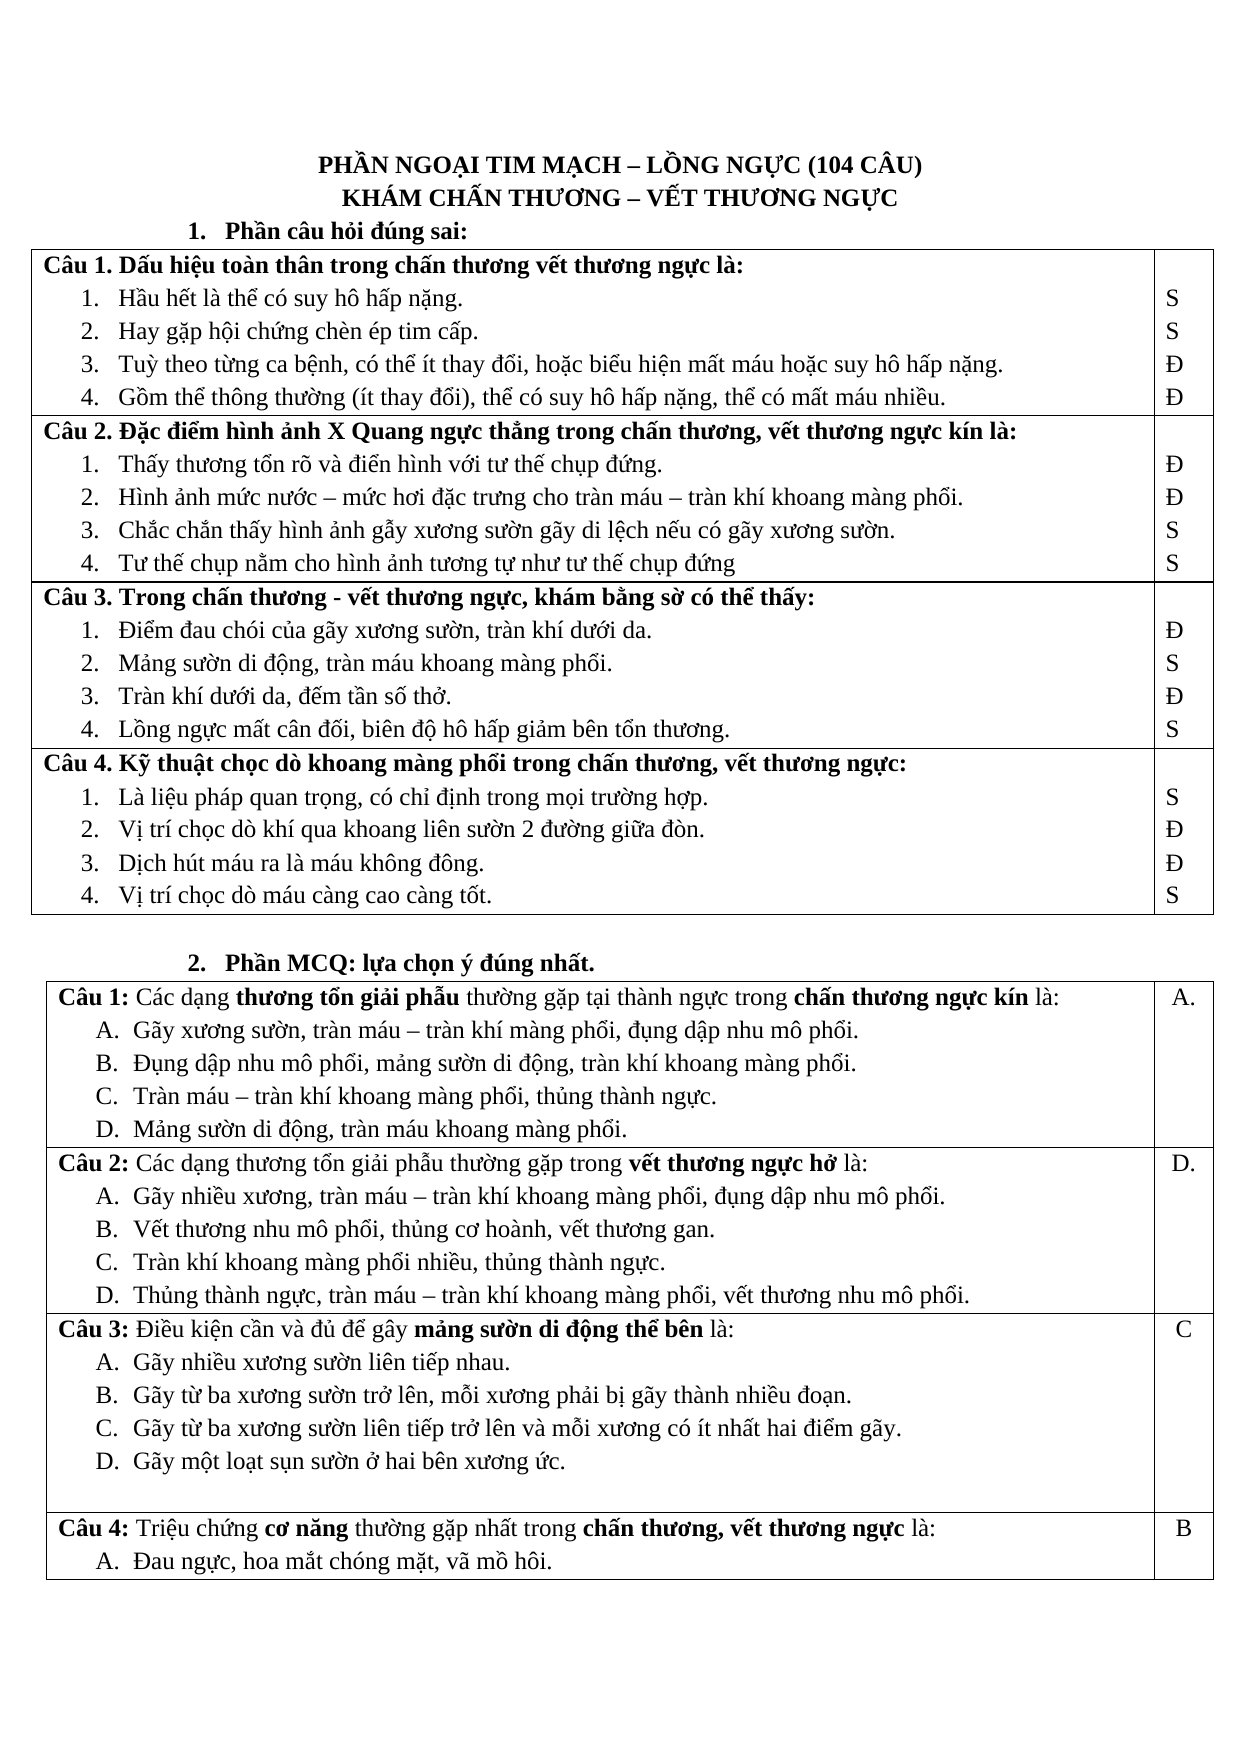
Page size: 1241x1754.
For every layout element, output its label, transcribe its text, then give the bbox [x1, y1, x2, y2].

table_cell Đ Đ S S [1155, 416, 1213, 581]
table_cell Câu 3: Điều kiện cần và đủ để gây mảng sườn di động thể bên là: Gãy nhiều xương sườn liên tiếp nhau. Gãy từ ba xương sườn trở lên, mỗi xương phải bị gãy thành nhiều đoạn. Gãy từ ba xương sườn liên tiếp trở lên và mỗi xương có ít nhất hai điểm gãy. Gãy một loạt sụn sườn ở hai bên xương ức. [47, 1314, 1154, 1512]
table_cell Câu 2. Đặc điểm hình ảnh X Quang ngực thẳng trong chấn thương, vết thương ngực kín là: Thấy thương tổn rõ và điển hình với tư thế chụp đứng. Hình ảnh mức nước – mức hơi đặc trưng cho tràn máu – tràn khí khoang màng phổi. Chắc chắn thấy hình ảnh gẫy xương sườn gãy di lệch nếu có gãy xương sườn. Tư thế chụp nằm cho hình ảnh tương tự như tư thế chụp đứng [32, 416, 1154, 581]
table_cell D. [1155, 1148, 1213, 1313]
table_header Câu 1: Các dạng thương tổn giải phẫu thường gặp tại thành ngực trong chấn thương ngực kín là: Gãy xương sườn, tràn máu – tràn khí màng phổi, đụng dập nhu mô phổi. Đụng dập nhu mô phổi, mảng sườn di động, tràn khí khoang màng phổi. Tràn máu – tràn khí khoang màng phổi, thủng thành ngực. Mảng sườn di động, tràn máu khoang màng phổi. [47, 982, 1154, 1147]
table_cell B [1155, 1513, 1213, 1579]
table_header S S Đ Đ [1155, 250, 1213, 415]
table_cell Câu 3. Trong chấn thương - vết thương ngực, khám bằng sờ có thể thấy: Điểm đau chói của gãy xương sườn, tràn khí dưới da. Mảng sườn di động, tràn máu khoang màng phổi. Tràn khí dưới da, đếm tần số thở. Lồng ngực mất cân đối, biên độ hô hấp giảm bên tổn thương. [32, 583, 1154, 747]
list Phần MCQ: lựa chọn ý đúng nhất. [187, 948, 1090, 976]
table_cell C [1155, 1314, 1213, 1512]
table_header Câu 1. Dấu hiệu toàn thân trong chấn thương vết thương ngực là: Hầu hết là thể có suy hô hấp nặng. Hay gặp hội chứng chèn ép tim cấp. Tuỳ theo từng ca bệnh, có thể ít thay đổi, hoặc biểu hiện mất máu hoặc suy hô hấp nặng. Gồm thể thông thường (ít thay đổi), thể có suy hô hấp nặng, thể có mất máu nhiều. [32, 250, 1154, 415]
table_header A. [1155, 982, 1213, 1147]
list Phần câu hỏi đúng sai: [187, 216, 1090, 245]
text KHÁM CHẤN THƯƠNG – VẾT THƯƠNG NGỰC [150, 183, 1090, 212]
text PHẦN NGOẠI TIM MẠCH – LỒNG NGỰC (104 CÂU) [150, 150, 1090, 179]
table_cell Câu 4. Kỹ thuật chọc dò khoang màng phổi trong chấn thương, vết thương ngực: Là liệu pháp quan trọng, có chỉ định trong mọi trường hợp. Vị trí chọc dò khí qua khoang liên sườn 2 đường giữa đòn. Dịch hút máu ra là máu không đông. Vị trí chọc dò máu càng cao càng tốt. [32, 749, 1154, 914]
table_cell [47, 1513, 1154, 1579]
table_cell Câu 2: Các dạng thương tổn giải phẫu thường gặp trong vết thương ngực hở là: Gãy nhiều xương, tràn máu – tràn khí khoang màng phổi, đụng dập nhu mô phổi. Vết thương nhu mô phổi, thủng cơ hoành, vết thương gan. Tràn khí khoang màng phổi nhiều, thủng thành ngực. Thủng thành ngực, tràn máu – tràn khí khoang màng phổi, vết thương nhu mô phổi. [47, 1148, 1154, 1313]
table_cell Đ S Đ S [1155, 583, 1213, 747]
table_cell S Đ Đ S [1155, 749, 1213, 914]
